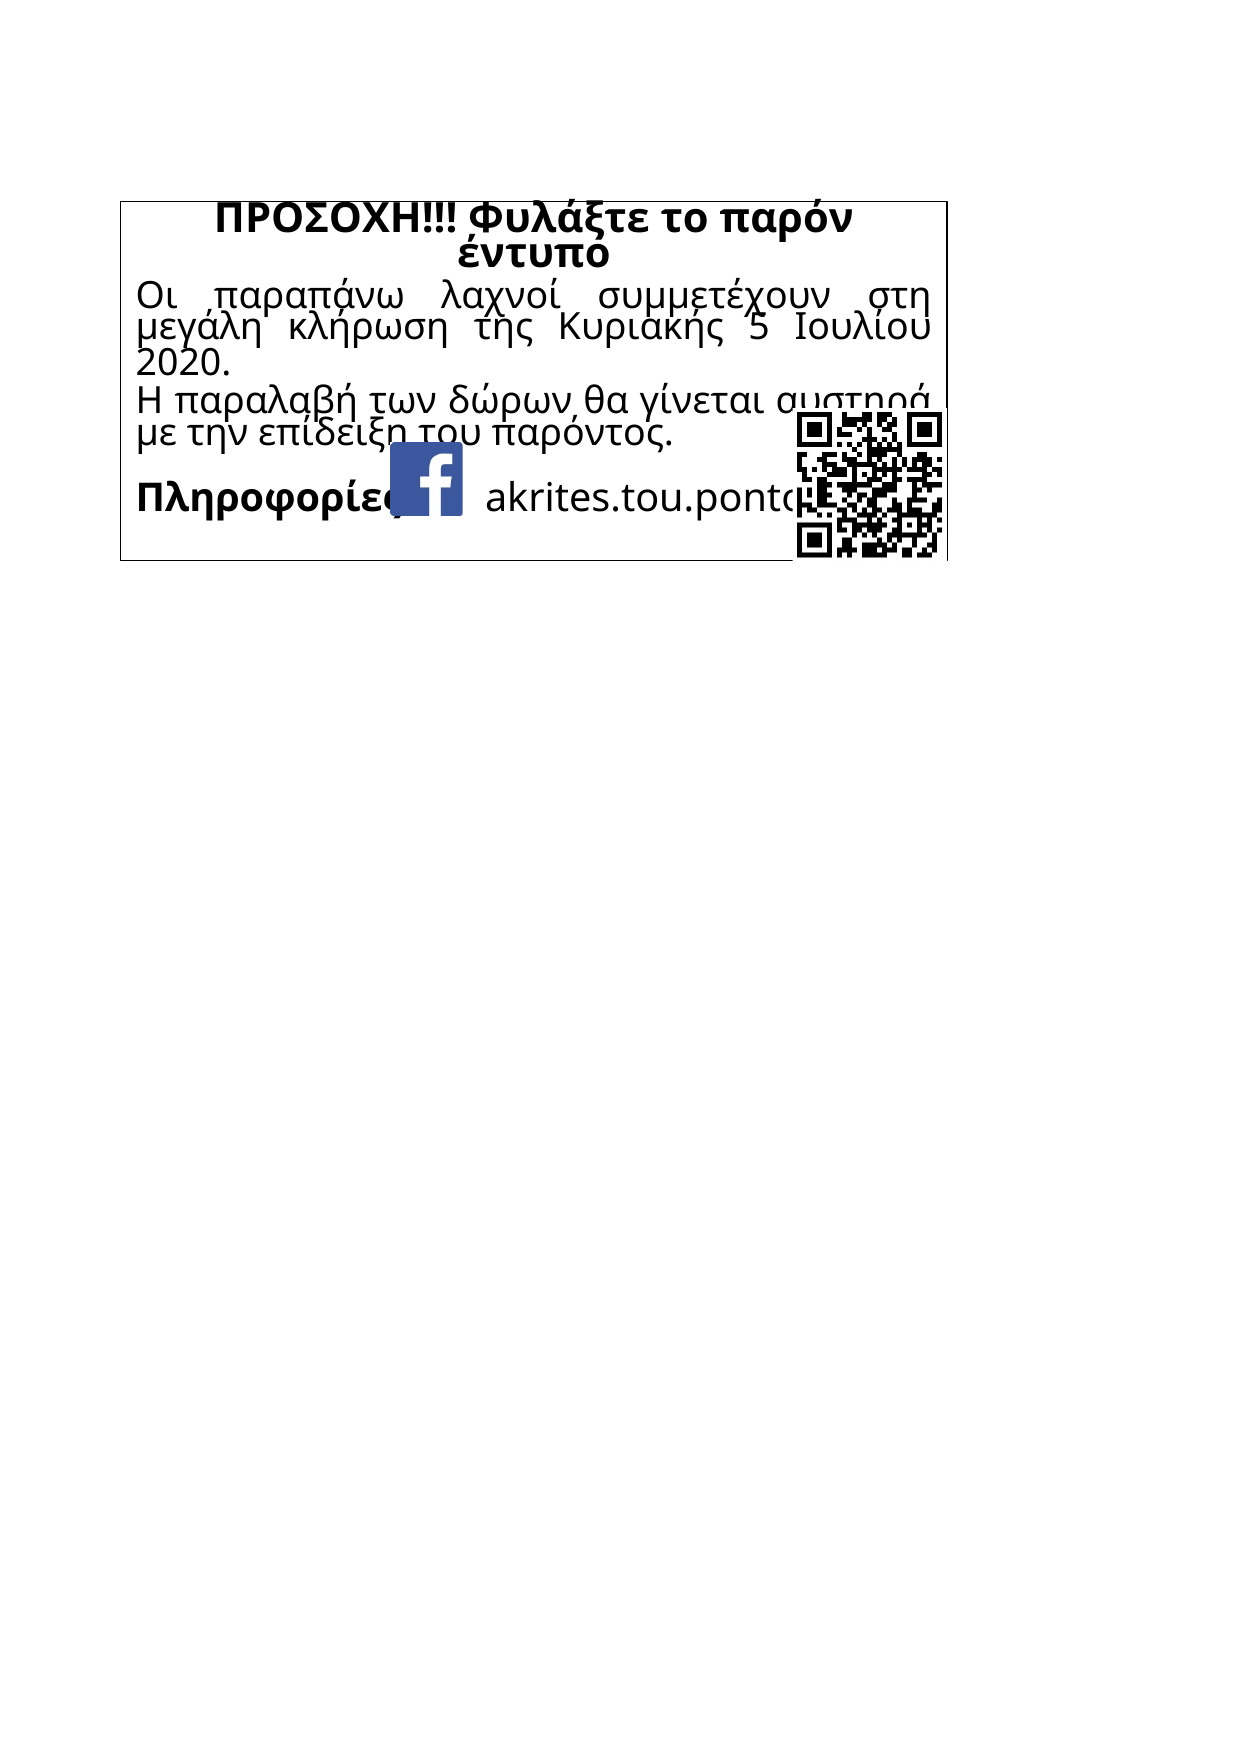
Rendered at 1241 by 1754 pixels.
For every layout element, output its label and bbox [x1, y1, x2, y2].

picture [792, 408, 947, 561]
picture [390, 442, 463, 516]
